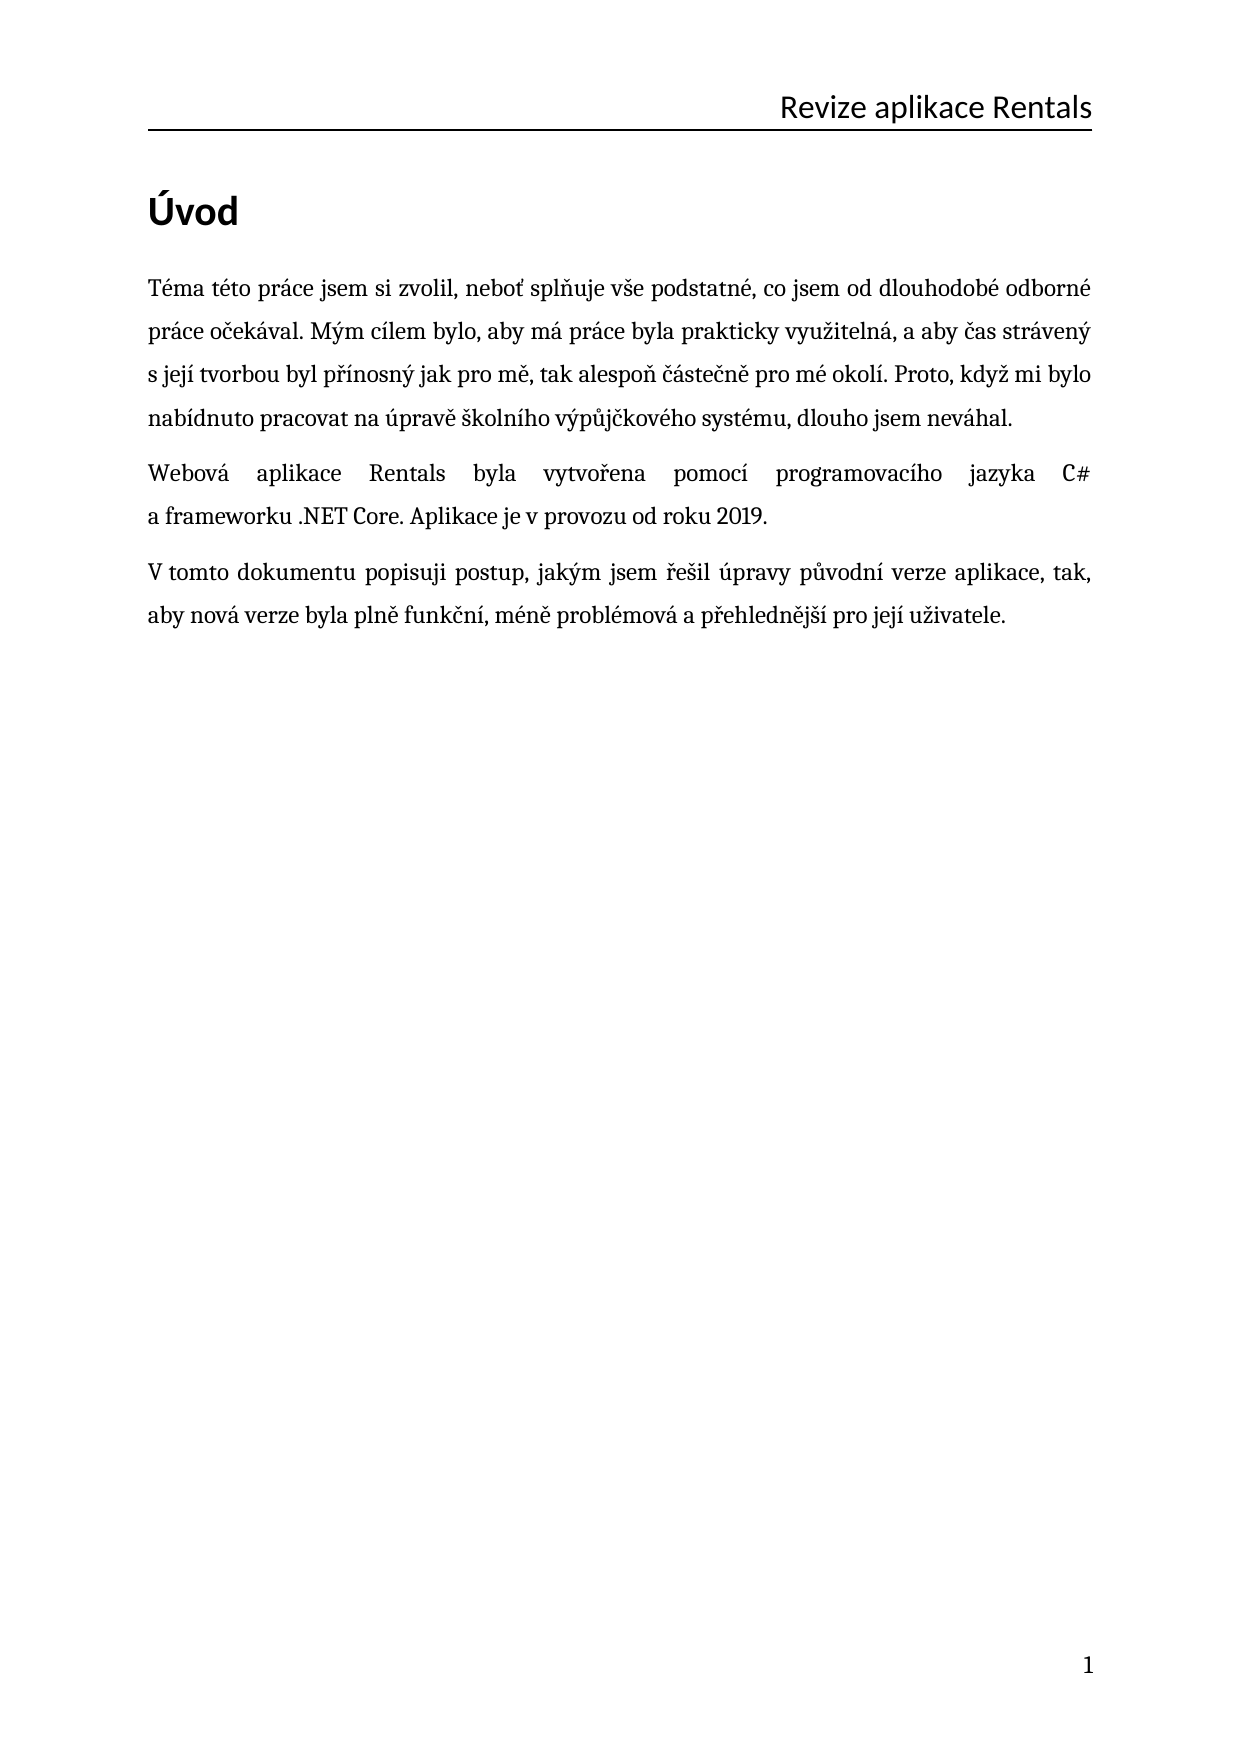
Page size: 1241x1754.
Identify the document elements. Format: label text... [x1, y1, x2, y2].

text Webová aplikace Rentals byla vytvořena pomocí programovacího jazyka C# a frameworku .NET Core. Aplikace je v provozu od roku 2019. [148, 459, 1092, 531]
text V tomto dokumentu popisuji postup, jakým jsem řešil úpravy původní verze aplikace, tak, aby nová verze byla plně funkční, méně problémová a přehlednější pro její uživatele. [148, 558, 1092, 630]
text Téma této práce jsem si zvolil, neboť splňuje vše podstatné, co jsem od dlouhodobé odborné práce očekával. Mým cílem bylo, aby má práce byla prakticky využitelná, a aby čas strávený s její tvorbou byl přínosný jak pro mě, tak alespoň částečně pro mé okolí. Proto, když mi bylo nabídnuto pracovat na úpravě školního výpůjčkového systému, dlouho jsem neváhal. [148, 274, 1092, 432]
text Úvod [148, 185, 1092, 236]
